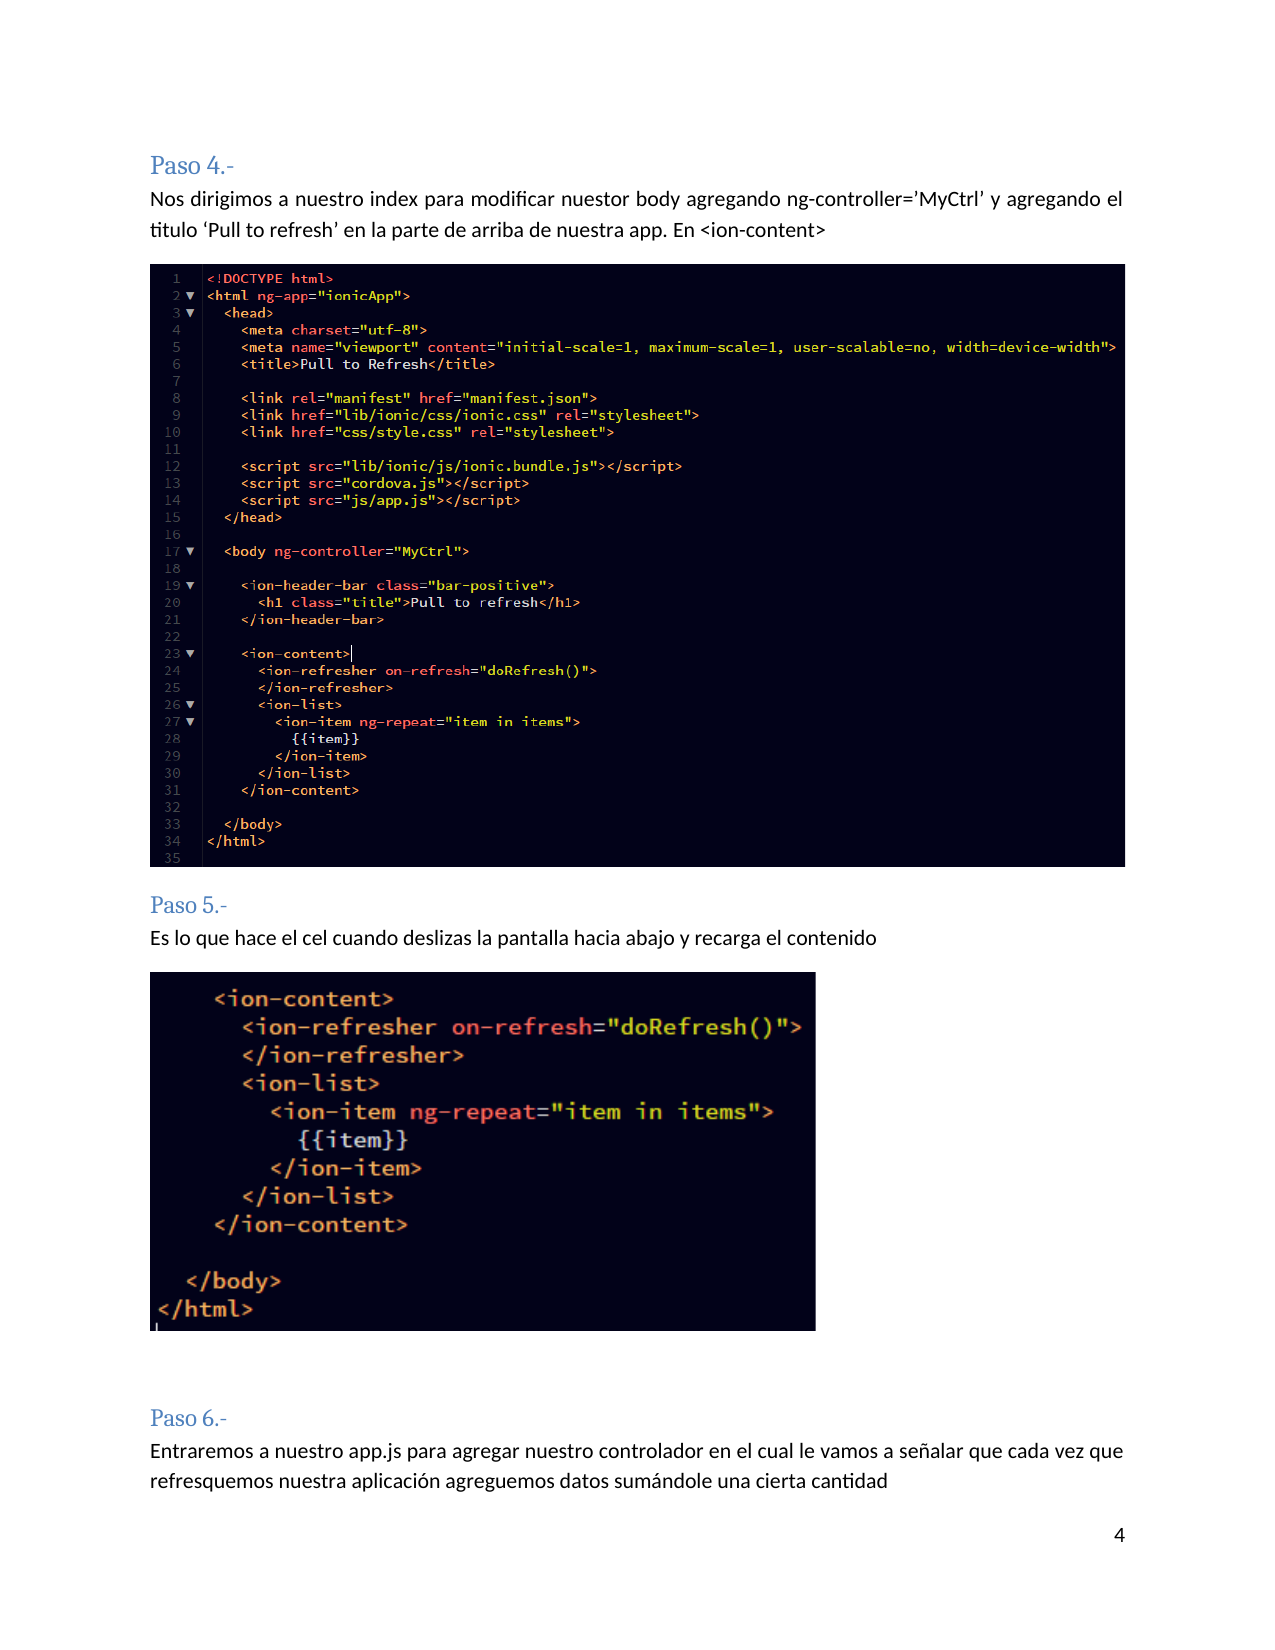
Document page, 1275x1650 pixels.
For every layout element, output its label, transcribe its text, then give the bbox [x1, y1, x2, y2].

picture [150, 972, 816, 1331]
subtitle Paso 5.- [150, 891, 1125, 920]
picture [150, 264, 1125, 867]
text Es lo que hace el cel cuando deslizas la pantalla hacia abajo y recarga el contenido [150, 924, 1125, 950]
subtitle Paso 4.- [150, 150, 1125, 181]
text Entraremos a nuestro app.js para agregar nuestro controlador en el cual le vamos a señalar que cada vez que refresquemos nuestra aplicación agreguemos datos sumándole una cierta cantidad [150, 1437, 1125, 1494]
text Nos dirigimos a nuestro index para modificar nuestor body agregando ng-controller=’MyCtrl’ y agregando el titulo ‘Pull to refresh’ en la parte de arriba de nuestra app. En <ion-content> [150, 185, 1125, 242]
subtitle Paso 6.- [150, 1404, 1125, 1433]
